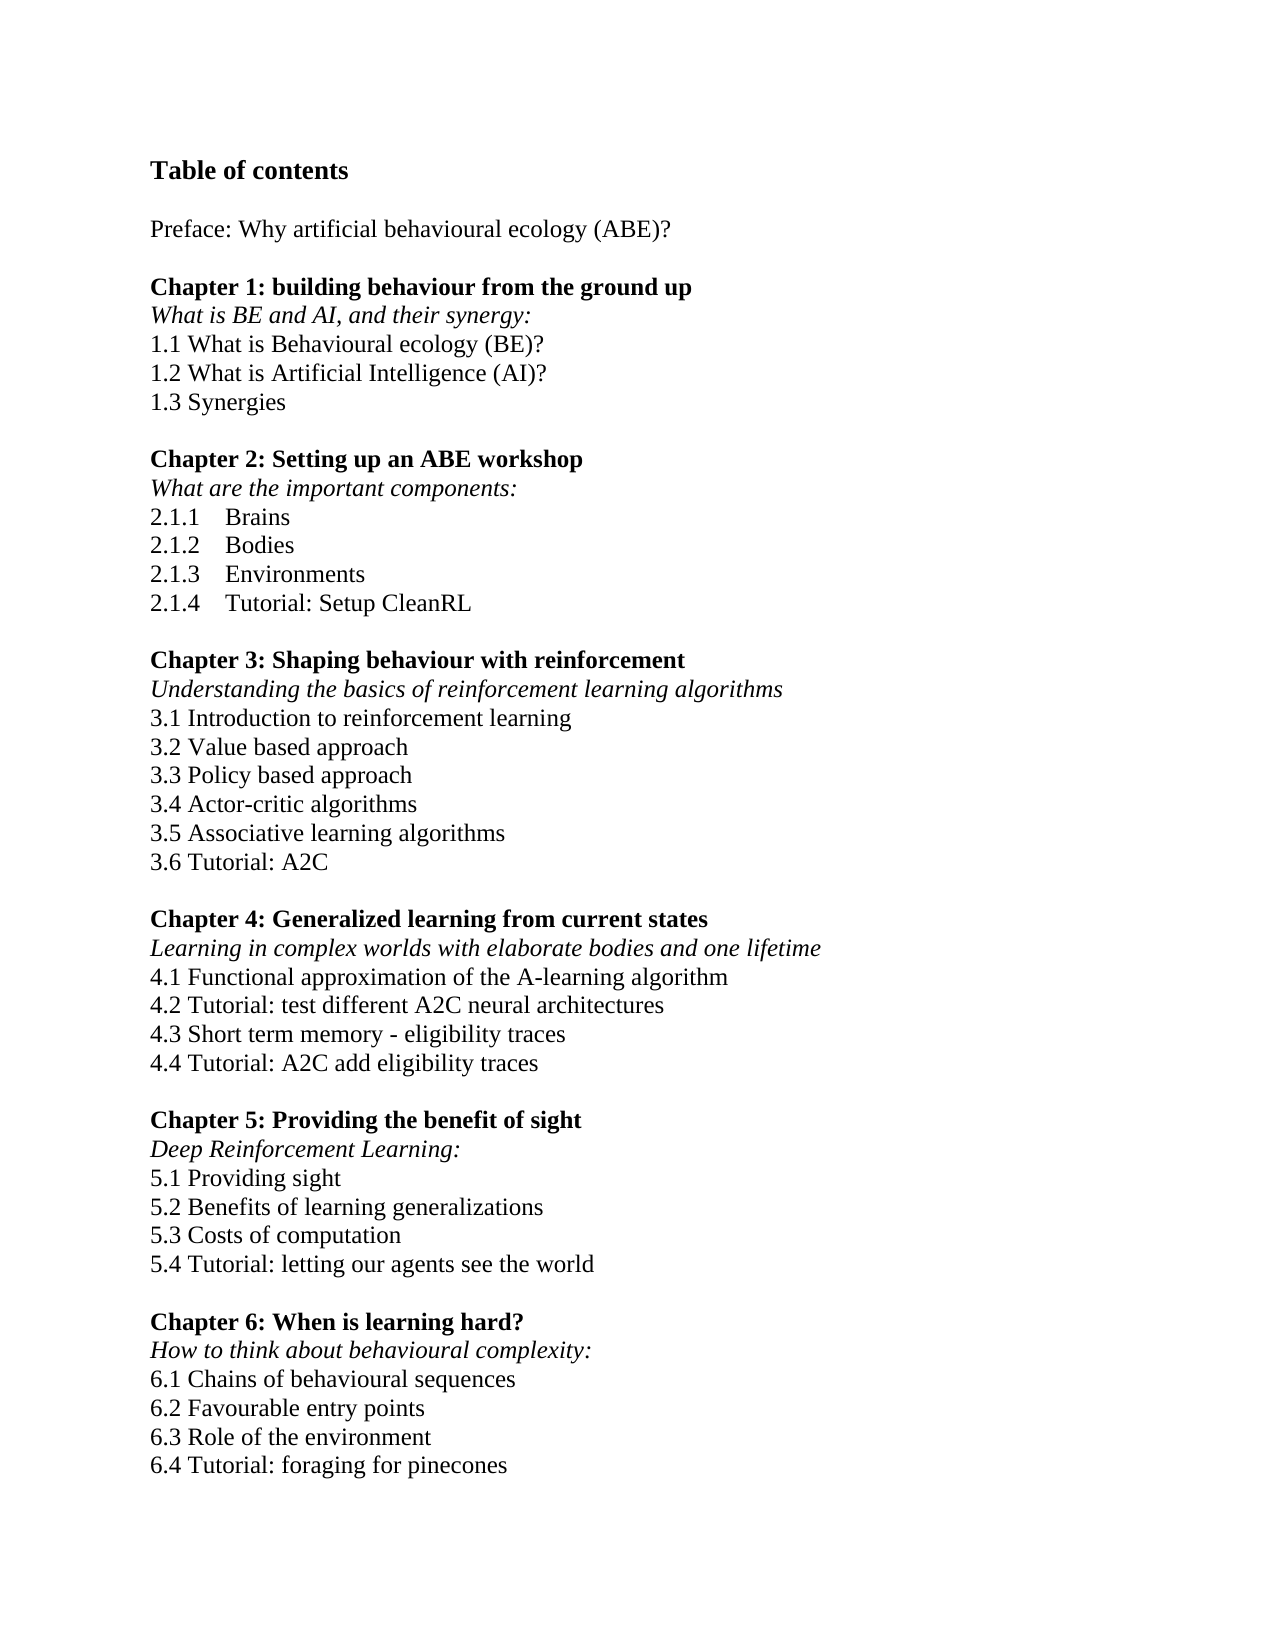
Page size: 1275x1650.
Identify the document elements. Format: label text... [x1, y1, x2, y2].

text Chapter 3: Shaping behaviour with reinforcement [150, 645, 1125, 674]
list Chains of behavioural sequences [150, 1364, 1125, 1393]
list Tutorial: A2C [150, 847, 1125, 875]
list Tutorial: letting our agents see the world [150, 1249, 1125, 1278]
list Benefits of learning generalizations [150, 1192, 1125, 1220]
list Tutorial: test different A2C neural architectures [150, 990, 1125, 1019]
list What is Behavioural ecology (BE)? [150, 329, 1125, 358]
list Introduction to reinforcement learning [150, 703, 1125, 732]
text Chapter 4: Generalized learning from current states [150, 904, 1125, 933]
list Favourable entry points [150, 1393, 1125, 1422]
text Preface: Why artificial behavioural ecology (ABE)? [150, 214, 1125, 243]
text Chapter 1: building behaviour from the ground up [150, 272, 1125, 300]
list Providing sight [150, 1163, 1125, 1192]
text How to think about behavioural complexity: [150, 1335, 1125, 1364]
text Deep Reinforcement Learning: [150, 1134, 1125, 1163]
text Table of contents [150, 154, 1125, 185]
text Chapter 6: When is learning hard? [150, 1307, 1125, 1335]
list Brains [150, 502, 1125, 530]
list Policy based approach [150, 760, 1125, 789]
list Short term memory - eligibility traces [150, 1019, 1125, 1048]
list Costs of computation [150, 1220, 1125, 1249]
text Chapter 2: Setting up an ABE workshop [150, 444, 1125, 473]
list Tutorial: Setup CleanRL [150, 588, 1125, 617]
list Tutorial: A2C add eligibility traces [150, 1048, 1125, 1077]
list Actor-critic algorithms [150, 789, 1125, 818]
text What are the important components: [150, 473, 1125, 502]
list Value based approach [150, 732, 1125, 760]
text What is BE and AI, and their synergy: [150, 300, 1125, 329]
text Chapter 5: Providing the benefit of sight [150, 1105, 1125, 1134]
list What is Artificial Intelligence (AI)? [150, 358, 1125, 387]
list Bodies [150, 530, 1125, 559]
list Tutorial: foraging for pinecones [150, 1450, 1125, 1479]
list Role of the environment [150, 1422, 1125, 1450]
list Environments [150, 559, 1125, 588]
list Synergies [150, 387, 1125, 415]
text Understanding the basics of reinforcement learning algorithms [150, 674, 1125, 703]
list Associative learning algorithms [150, 818, 1125, 847]
text Learning in complex worlds with elaborate bodies and one lifetime [150, 933, 1125, 962]
list Functional approximation of the A-learning algorithm [150, 962, 1125, 990]
